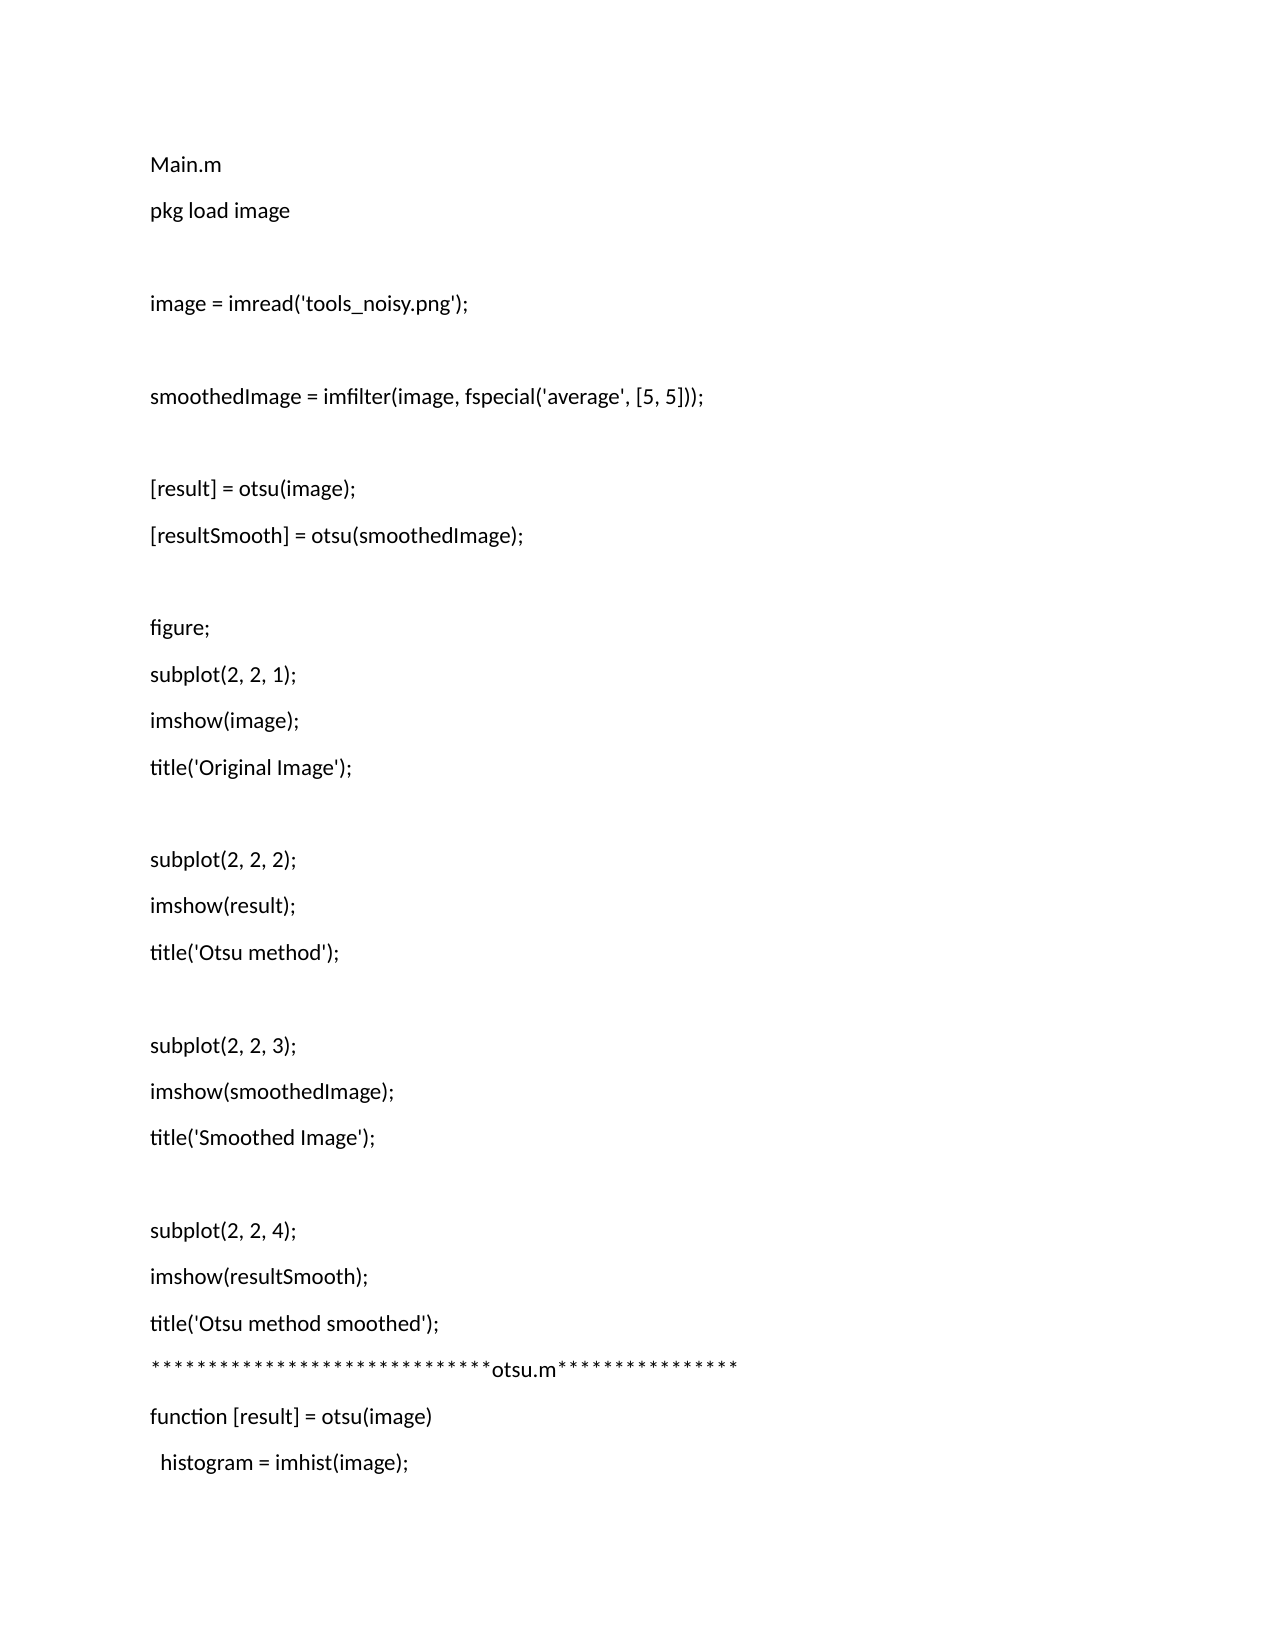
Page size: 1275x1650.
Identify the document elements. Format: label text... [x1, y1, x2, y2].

text title('Otsu method smoothed'); [150, 1309, 1125, 1337]
text image = imread('tools_noisy.png'); [150, 289, 1125, 317]
text pkg load image [150, 196, 1125, 224]
text Main.m [150, 150, 1125, 178]
text title('Smoothed Image'); [150, 1123, 1125, 1151]
text ******************************otsu.m**************** [150, 1355, 1125, 1383]
text subplot(2, 2, 4); [150, 1216, 1125, 1244]
text [resultSmooth] = otsu(smoothedImage); [150, 521, 1125, 549]
text [result] = otsu(image); [150, 474, 1125, 502]
text imshow(smoothedImage); [150, 1077, 1125, 1105]
text histogram = imhist(image); [150, 1448, 1125, 1476]
text imshow(result); [150, 892, 1125, 920]
text imshow(resultSmooth); [150, 1262, 1125, 1291]
text smoothedImage = imfilter(image, fspecial('average', [5, 5])); [150, 382, 1125, 410]
text title('Original Image'); [150, 753, 1125, 781]
text subplot(2, 2, 3); [150, 1031, 1125, 1059]
text title('Otsu method'); [150, 938, 1125, 966]
text subplot(2, 2, 1); [150, 660, 1125, 688]
text figure; [150, 613, 1125, 642]
text function [result] = otsu(image) [150, 1402, 1125, 1430]
text imshow(image); [150, 706, 1125, 734]
text subplot(2, 2, 2); [150, 845, 1125, 873]
